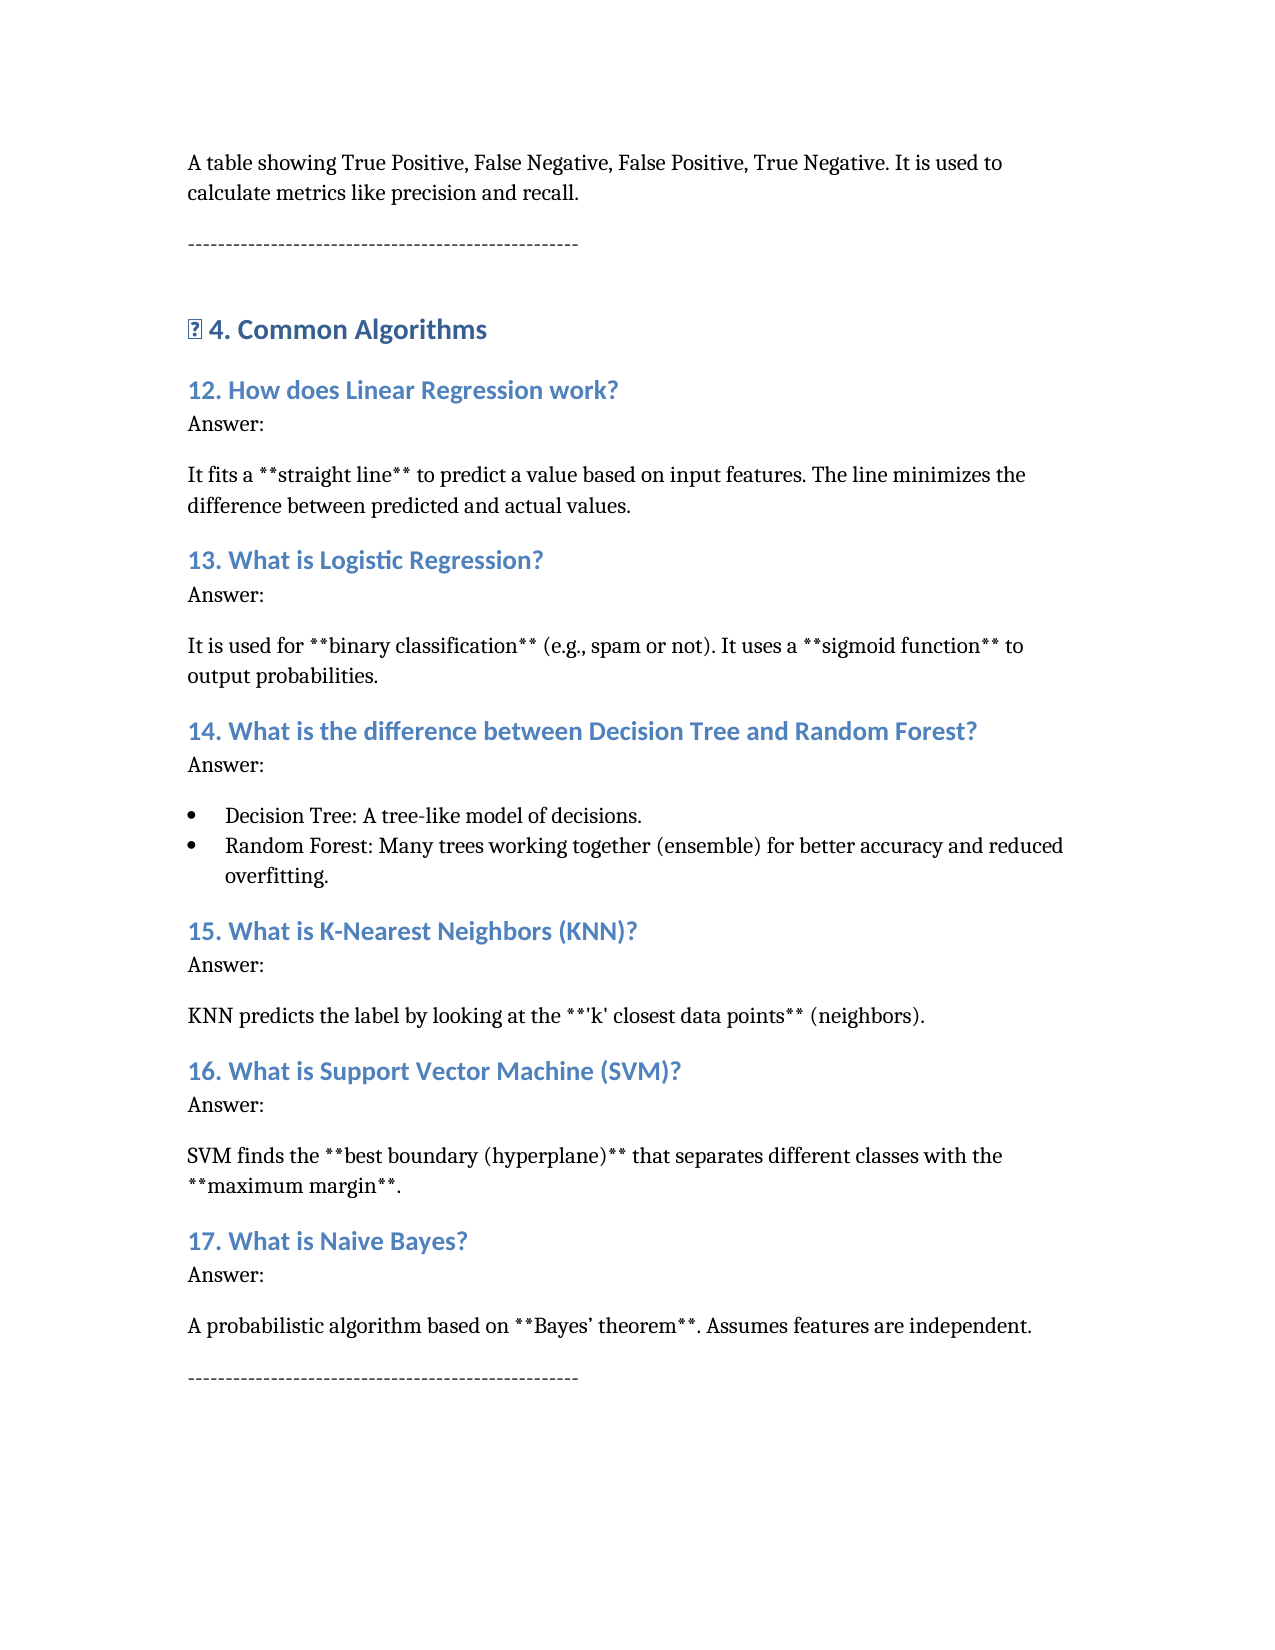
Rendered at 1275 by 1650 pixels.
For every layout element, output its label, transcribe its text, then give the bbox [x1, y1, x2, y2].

list Decision Tree: A tree-like model of decisions. [187, 803, 1087, 829]
text KNN predicts the label by looking at the **'k' closest data points** (neighbors). [187, 1003, 1087, 1029]
subtitle 13. What is Logistic Regression? [187, 543, 1087, 576]
text It fits a **straight line** to predict a value based on input features. The line minimizes the difference between predicted and actual values. [187, 462, 1087, 519]
subtitle 17. What is Naive Bayes? [187, 1224, 1087, 1257]
text Answer: [187, 1262, 1087, 1288]
list Random Forest: Many trees working together (ensemble) for better accuracy and reduced overfitting. [187, 833, 1087, 889]
text A probabilistic algorithm based on **Bayes’ theorem**. Assumes features are independent. [187, 1313, 1087, 1339]
text Answer: [187, 1092, 1087, 1118]
text Answer: [187, 952, 1087, 978]
subtitle 15. What is K-Nearest Neighbors (KNN)? [187, 914, 1087, 947]
subtitle 📌 4. Common Algorithms [187, 311, 1087, 347]
text ---------------------------------------------------- [187, 1364, 1087, 1391]
text A table showing True Positive, False Negative, False Positive, True Negative. It is used to calculate metrics like precision and recall. [187, 150, 1087, 207]
text SVM finds the **best boundary (hyperplane)** that separates different classes with the **maximum margin**. [187, 1143, 1087, 1199]
subtitle 12. How does Linear Regression work? [187, 373, 1087, 406]
text Answer: [187, 752, 1087, 778]
text ---------------------------------------------------- [187, 231, 1087, 258]
subtitle 16. What is Support Vector Machine (SVM)? [187, 1054, 1087, 1087]
text Answer: [187, 411, 1087, 437]
subtitle 14. What is the difference between Decision Tree and Random Forest? [187, 714, 1087, 747]
text It is used for **binary classification** (e.g., spam or not). It uses a **sigmoid function** to output probabilities. [187, 632, 1087, 689]
text Answer: [187, 581, 1087, 608]
